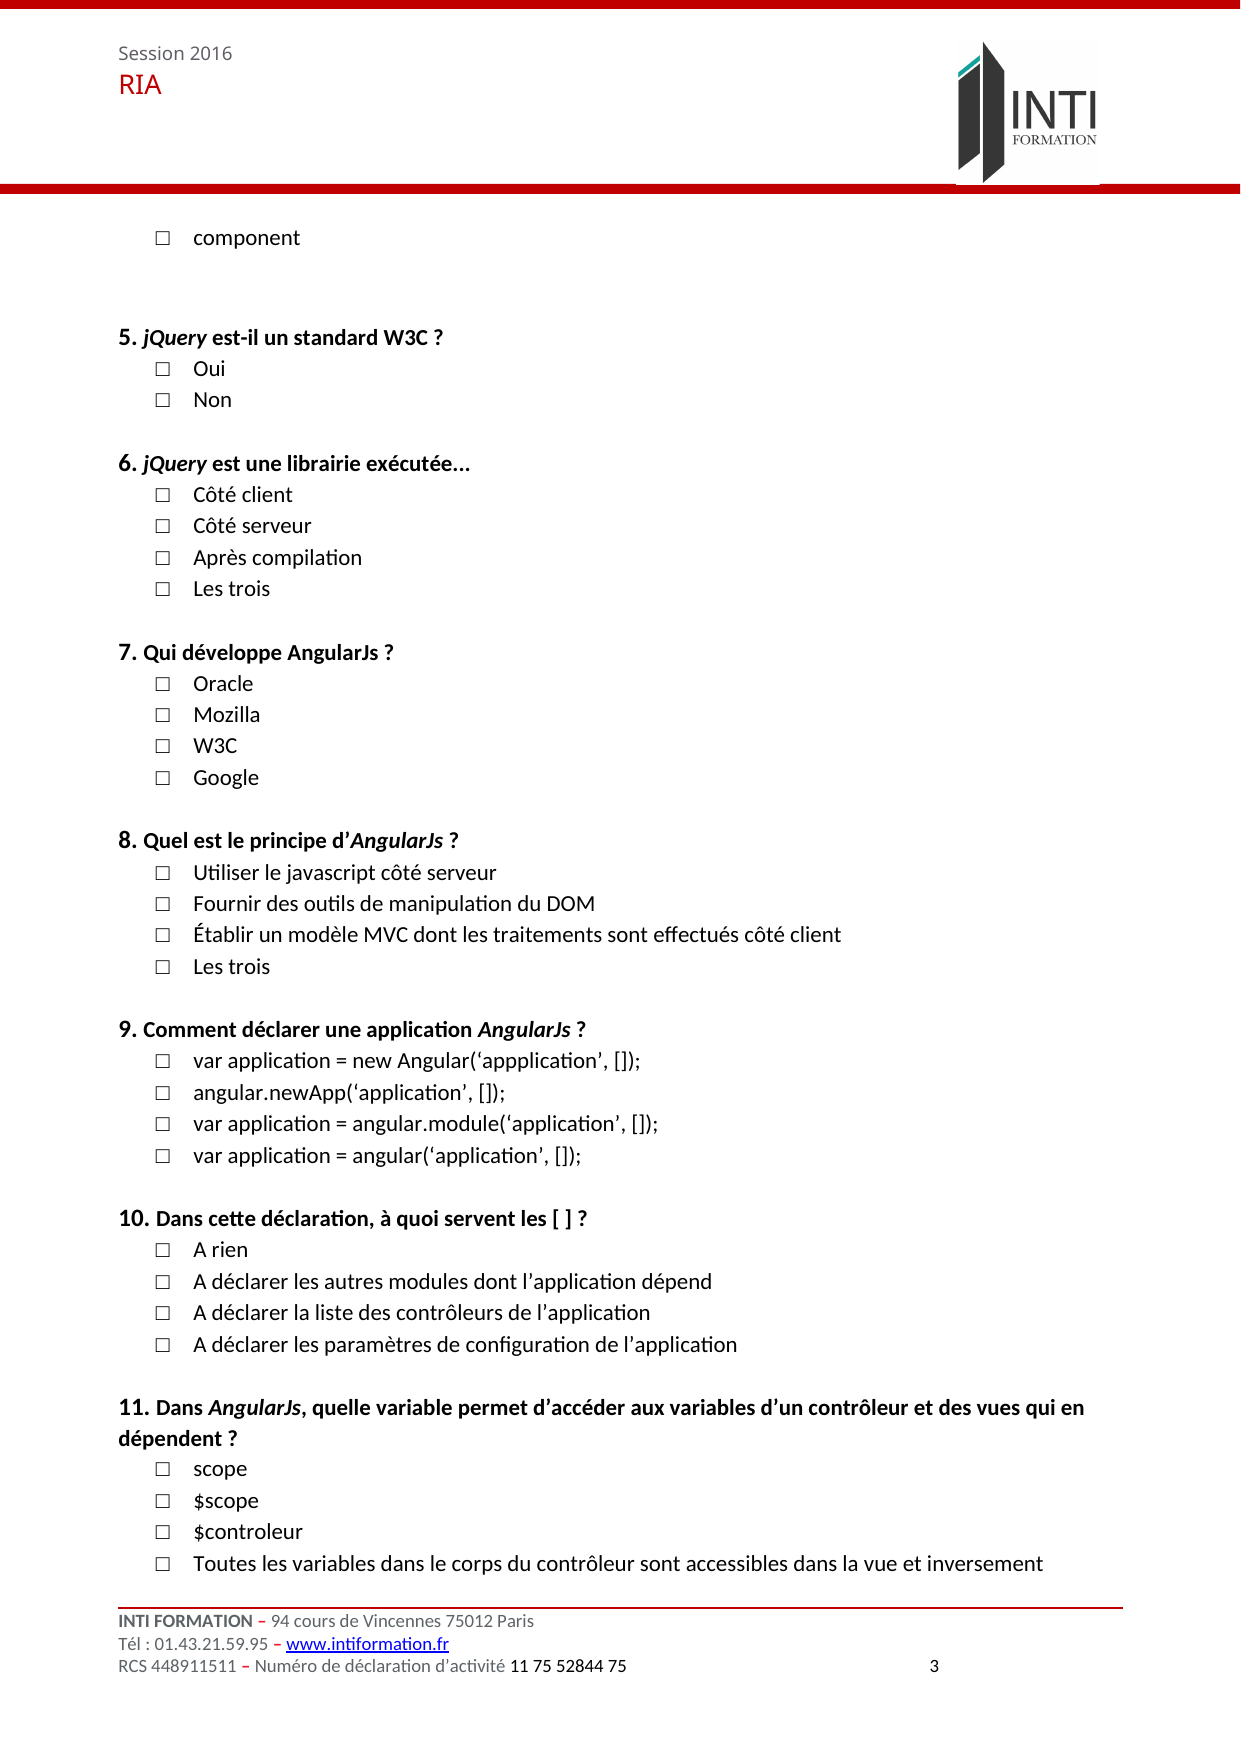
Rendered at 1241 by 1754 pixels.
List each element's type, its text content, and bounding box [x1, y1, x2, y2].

text 8. Quel est le principe d’AngularJs ? [118, 825, 1122, 855]
text 7. Qui développe AngularJs ? [118, 636, 1122, 666]
list A déclarer les autres modules dont l’application dépend [156, 1267, 1122, 1296]
list Toutes les variables dans le corps du contrôleur sont accessibles dans la vue et inversement [156, 1549, 1122, 1578]
list Mozilla [156, 700, 1122, 729]
list $controleur [156, 1517, 1122, 1547]
list var application = angular(‘application’, []); [156, 1141, 1122, 1170]
list Fournir des outils de manipulation du DOM [156, 889, 1122, 918]
list A déclarer les paramètres de configuration de l’application [156, 1330, 1122, 1359]
list component [156, 223, 1122, 253]
list Établir un modèle MVC dont les traitements sont effectués côté client [156, 921, 1122, 950]
text 6. jQuery est une librairie exécutée... [118, 447, 1122, 477]
list scope [156, 1454, 1122, 1484]
list A déclarer la liste des contrôleurs de l’application [156, 1298, 1122, 1328]
text 5. jQuery est-il un standard W3C ? [118, 321, 1122, 351]
text 9. Comment déclarer une application AngularJs ? [118, 1014, 1122, 1044]
list Côté serveur [156, 511, 1122, 540]
list var application = angular.module(‘application’, []); [156, 1109, 1122, 1139]
list Oui [156, 354, 1122, 383]
text 11. Dans AngularJs, quelle variable permet d’accéder aux variables d’un contrôleur et des vues qui en dépendent ? [118, 1392, 1122, 1452]
list Non [156, 385, 1122, 414]
list angular.newApp(‘application’, []); [156, 1078, 1122, 1107]
list W3C [156, 732, 1122, 761]
list Côté client [156, 480, 1122, 509]
list Utiliser le javascript côté serveur [156, 858, 1122, 887]
list Après compilation [156, 543, 1122, 572]
list $scope [156, 1486, 1122, 1515]
text 10. Dans cette déclaration, à quoi servent les [ ] ? [118, 1203, 1122, 1233]
picture [956, 39, 1100, 185]
list Les trois [156, 952, 1122, 981]
list var application = new Angular(‘appplication’, []); [156, 1047, 1122, 1076]
list Google [156, 763, 1122, 792]
list Oracle [156, 669, 1122, 698]
list A rien [156, 1236, 1122, 1265]
list Les trois [156, 574, 1122, 603]
